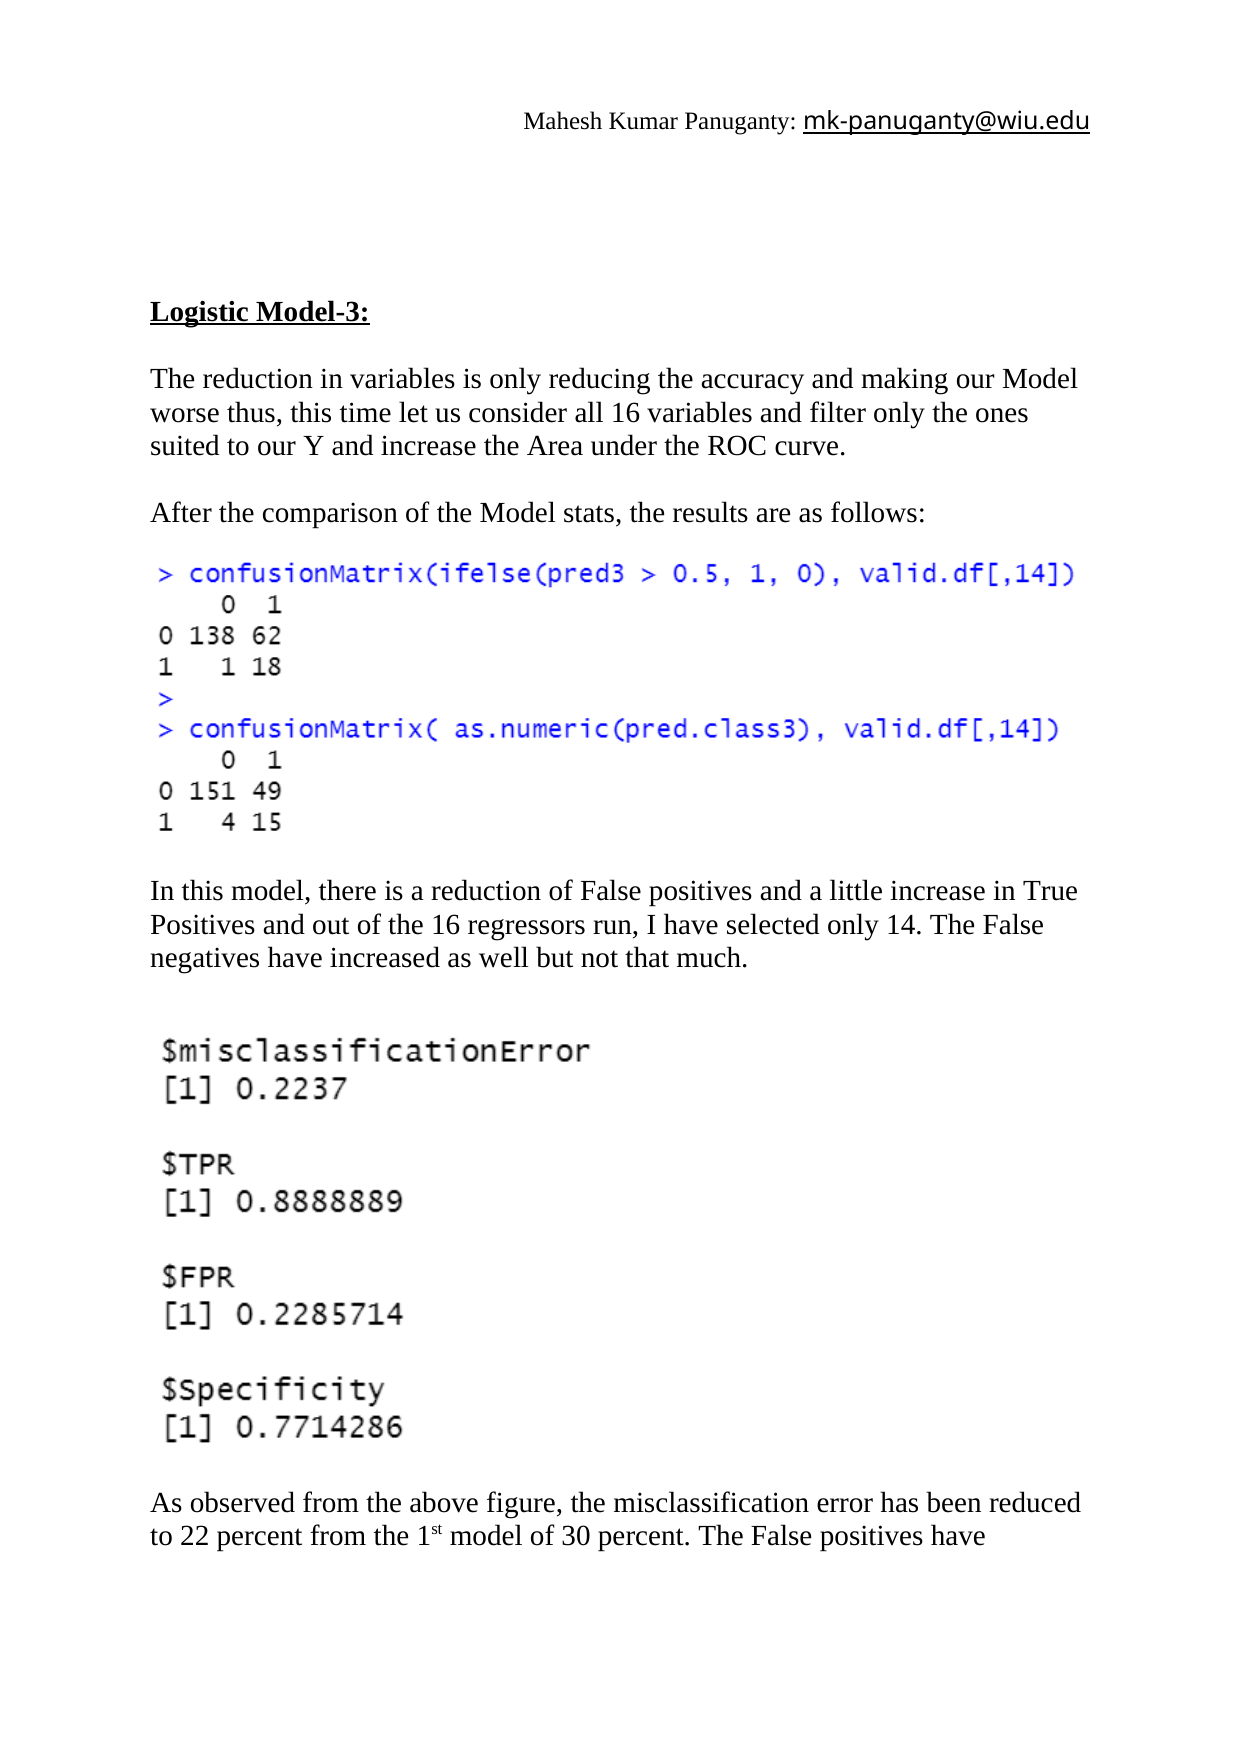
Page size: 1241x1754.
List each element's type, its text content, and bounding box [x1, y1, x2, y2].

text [150, 1485, 1090, 1552]
text After the comparison of the Model stats, the results are as follows: [150, 496, 1090, 529]
picture [150, 559, 1091, 840]
text Logistic Model-3: [150, 294, 1090, 328]
picture [150, 1007, 611, 1452]
text The reduction in variables is only reducing the accuracy and making our Model worse thus, this time let us consider all 16 variables and filter only the ones suited to our Y and increase the Area under the ROC curve. [150, 361, 1090, 462]
text In this model, there is a reduction of False positives and a little increase in True Positives and out of the 16 regressors run, I have selected only 14. The False negatives have increased as well but not that much. [150, 873, 1090, 974]
